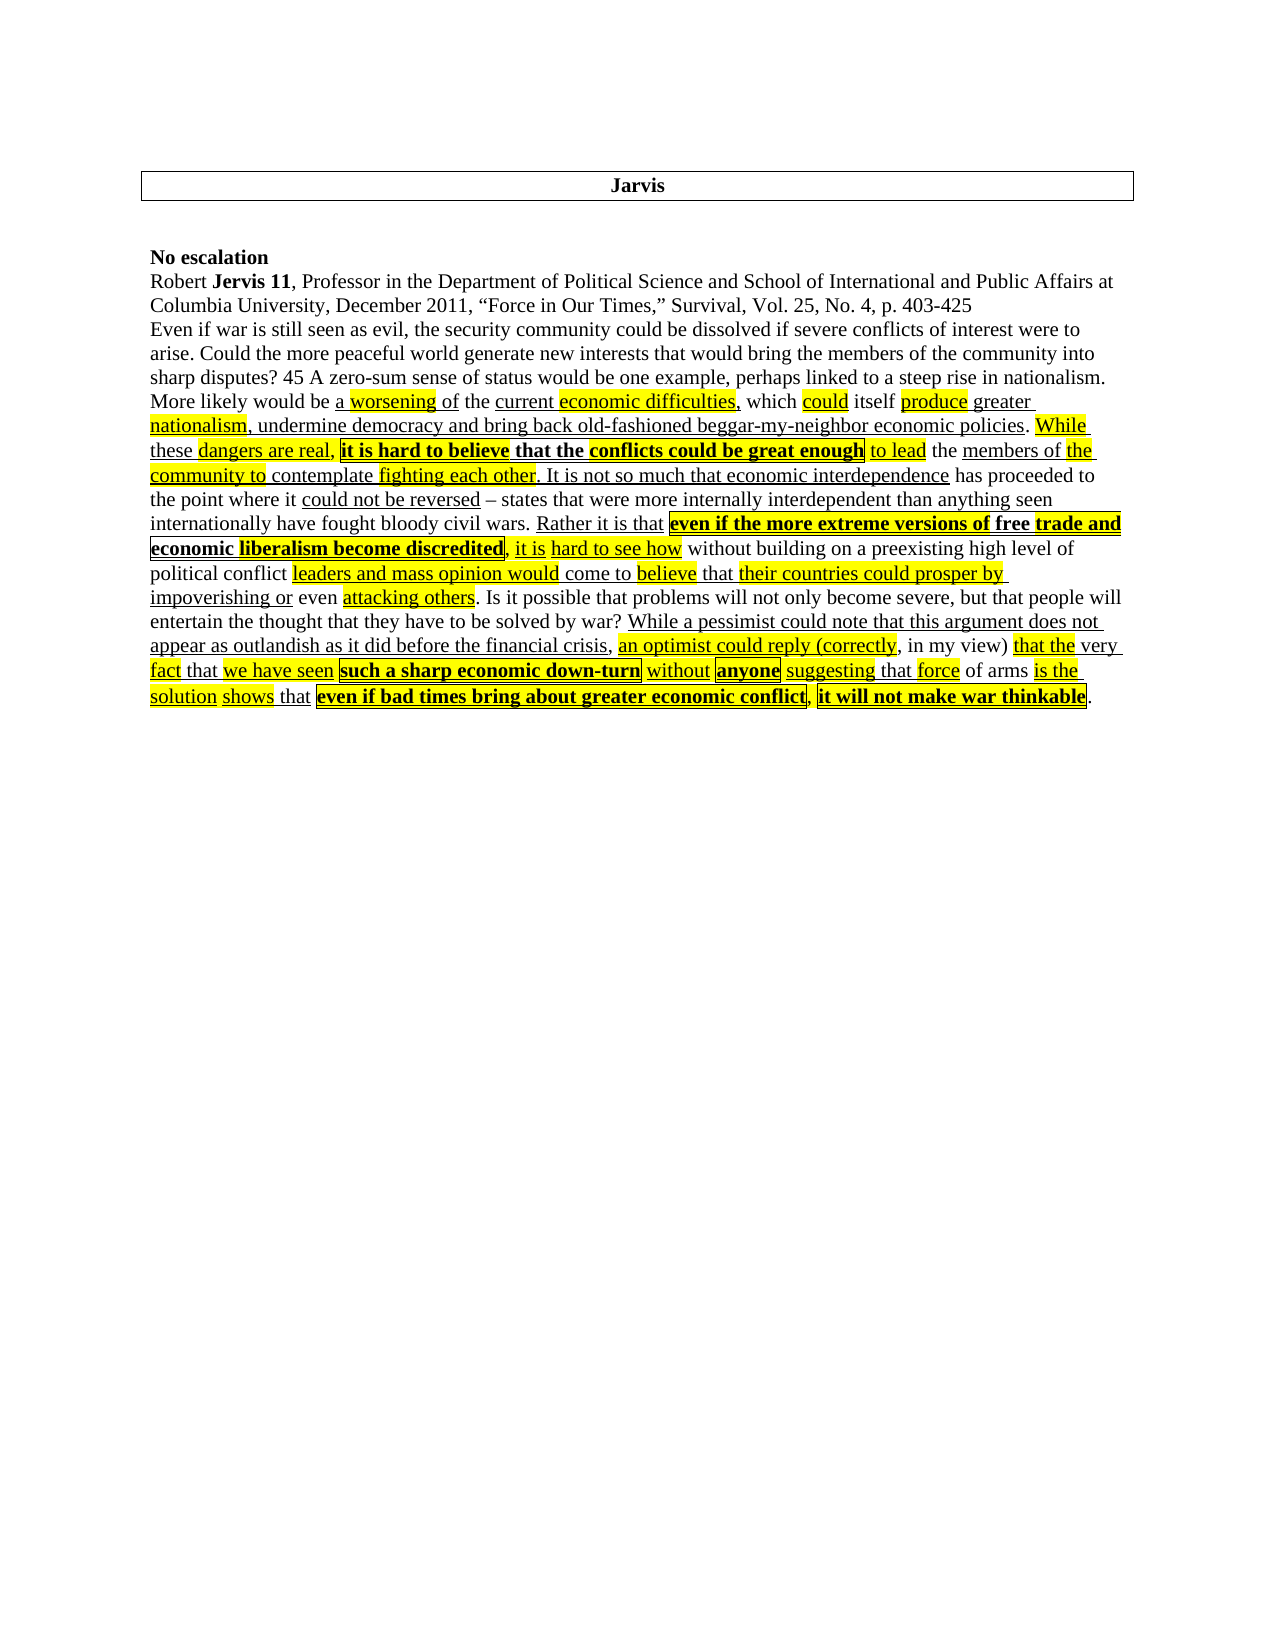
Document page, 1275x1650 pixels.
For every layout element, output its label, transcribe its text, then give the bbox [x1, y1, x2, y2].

subtitle Jarvis [142, 172, 1133, 200]
text Robert Jervis 11, Professor in the Department of Political Science and School of International and Public Affairs at Columbia University, December 2011, “Force in Our Times,” Survival, Vol. 25, No. 4, p. 403-425 [150, 269, 1125, 317]
subtitle No escalation [150, 245, 1125, 269]
text Even if war is still seen as evil, the security community could be dissolved if severe conflicts of interest were to arise. Could the more peaceful world generate new interests that would bring the members of the community into sharp disputes? 45 A zero-sum sense of status would be one example, perhaps linked to a steep rise in nationalism. More likely would be a worsening of the current economic difficulties, which could itself produce greater nationalism, undermine democracy and bring back old-fashioned beggar-my-neighbor economic policies. While these dangers are real, it is hard to believe that the conflicts could be great enough to lead the members of the community to contemplate fighting each other. It is not so much that economic interdependence has proceeded to the point where it could not be reversed – states that were more internally interdependent than anything seen internationally have fought bloody civil wars. Rather it is that even if the more extreme versions of free trade and economic liberalism become discredited, it is hard to see how without building on a preexisting high level of political conflict leaders and mass opinion would come to believe that their countries could prosper by impoverishing or even attacking others. Is it possible that problems will not only become severe, but that people will entertain the thought that they have to be solved by war? While a pessimist could note that this argument does not appear as outlandish as it did before the financial crisis, an optimist could reply (correctly, in my view) that the very fact that we have seen such a sharp economic down-turn without anyone suggesting that force of arms is the solution shows that even if bad times bring about greater economic conflict, it will not make war thinkable. [150, 317, 1125, 709]
